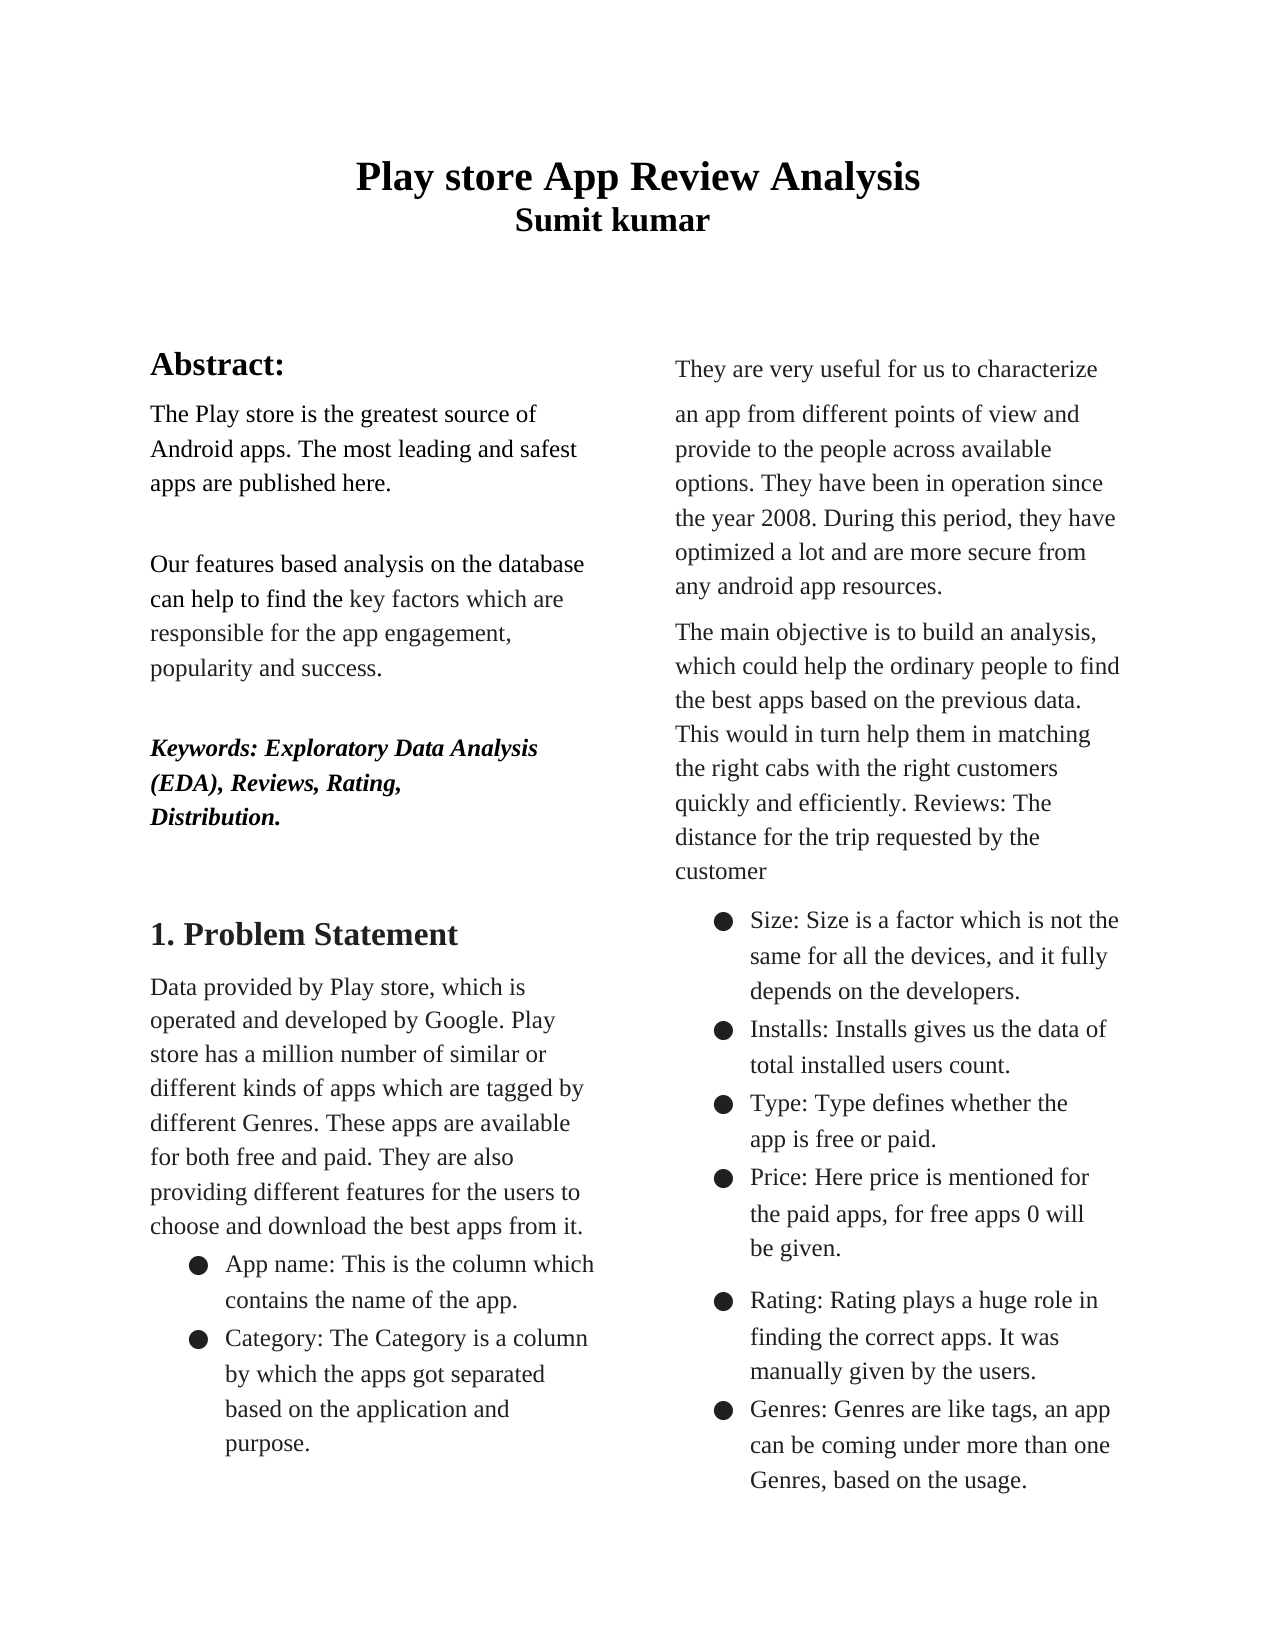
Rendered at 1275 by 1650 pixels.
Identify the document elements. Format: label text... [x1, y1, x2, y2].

list Rating: Rating plays a huge role in finding the correct apps. It was manually given by the users. [712, 1282, 1099, 1385]
text The main objective is to build an analysis, which could help the ordinary people to find the best apps based on the previous data. [675, 617, 1122, 714]
text any android app resources. [675, 572, 1175, 600]
text The Play store is the greatest source of [150, 399, 599, 428]
list Size: Size is a factor which is not the same for all the devices, and it fully depends on the developers. [712, 902, 1119, 1004]
text This would in turn help them in matching the right cabs with the right customers quickly and efficiently. Reviews: The distance for the trip requested by the [675, 719, 1093, 851]
text Android apps. The most leading and safest apps are published here. [150, 434, 579, 497]
subtitle Problem Statement [150, 914, 599, 952]
list App name: This is the column which contains the name of the app. [187, 1246, 595, 1314]
text customer [675, 857, 1175, 885]
text different kinds of apps which are tagged by different Genres. These apps are available for both free and paid. They are also providing different features for the users to choose and download the best apps from it. [150, 1073, 587, 1240]
list Type: Type defines whether the app is free or paid. [712, 1084, 1107, 1153]
list Price: Here price is mentioned for the paid apps, for free apps 0 will be given. [712, 1159, 1097, 1262]
list Genres: Genres are like tags, an app can be coming under more than one Genres, based on the usage. [712, 1391, 1111, 1494]
text Our features based analysis on the database can help to find the key factors which are responsible for the app engagement, popularity and success. [150, 549, 587, 681]
text Sumit kumar [343, 199, 1175, 239]
list Installs: Installs gives us the data of total installed users count. [712, 1010, 1107, 1079]
text They are very useful for us to characterize [675, 354, 1175, 383]
subtitle Abstract: [150, 351, 289, 382]
text an app from different points of view and provide to the people across available options. They have been in operation since the year 2008. During this period, they have optimized a lot and are more secure from [675, 399, 1118, 566]
text Data provided by Play store, which is operated and developed by Google. Play store has a million number of similar or [150, 972, 557, 1068]
list Category: The Category is a column by which the apps got separated based on the application and purpose. [187, 1320, 588, 1457]
text Distribution. [150, 802, 599, 831]
text Keywords: Exploratory Data Analysis (EDA), Reviews, Rating, [150, 733, 540, 797]
title Play store App Review Analysis [356, 151, 1175, 199]
